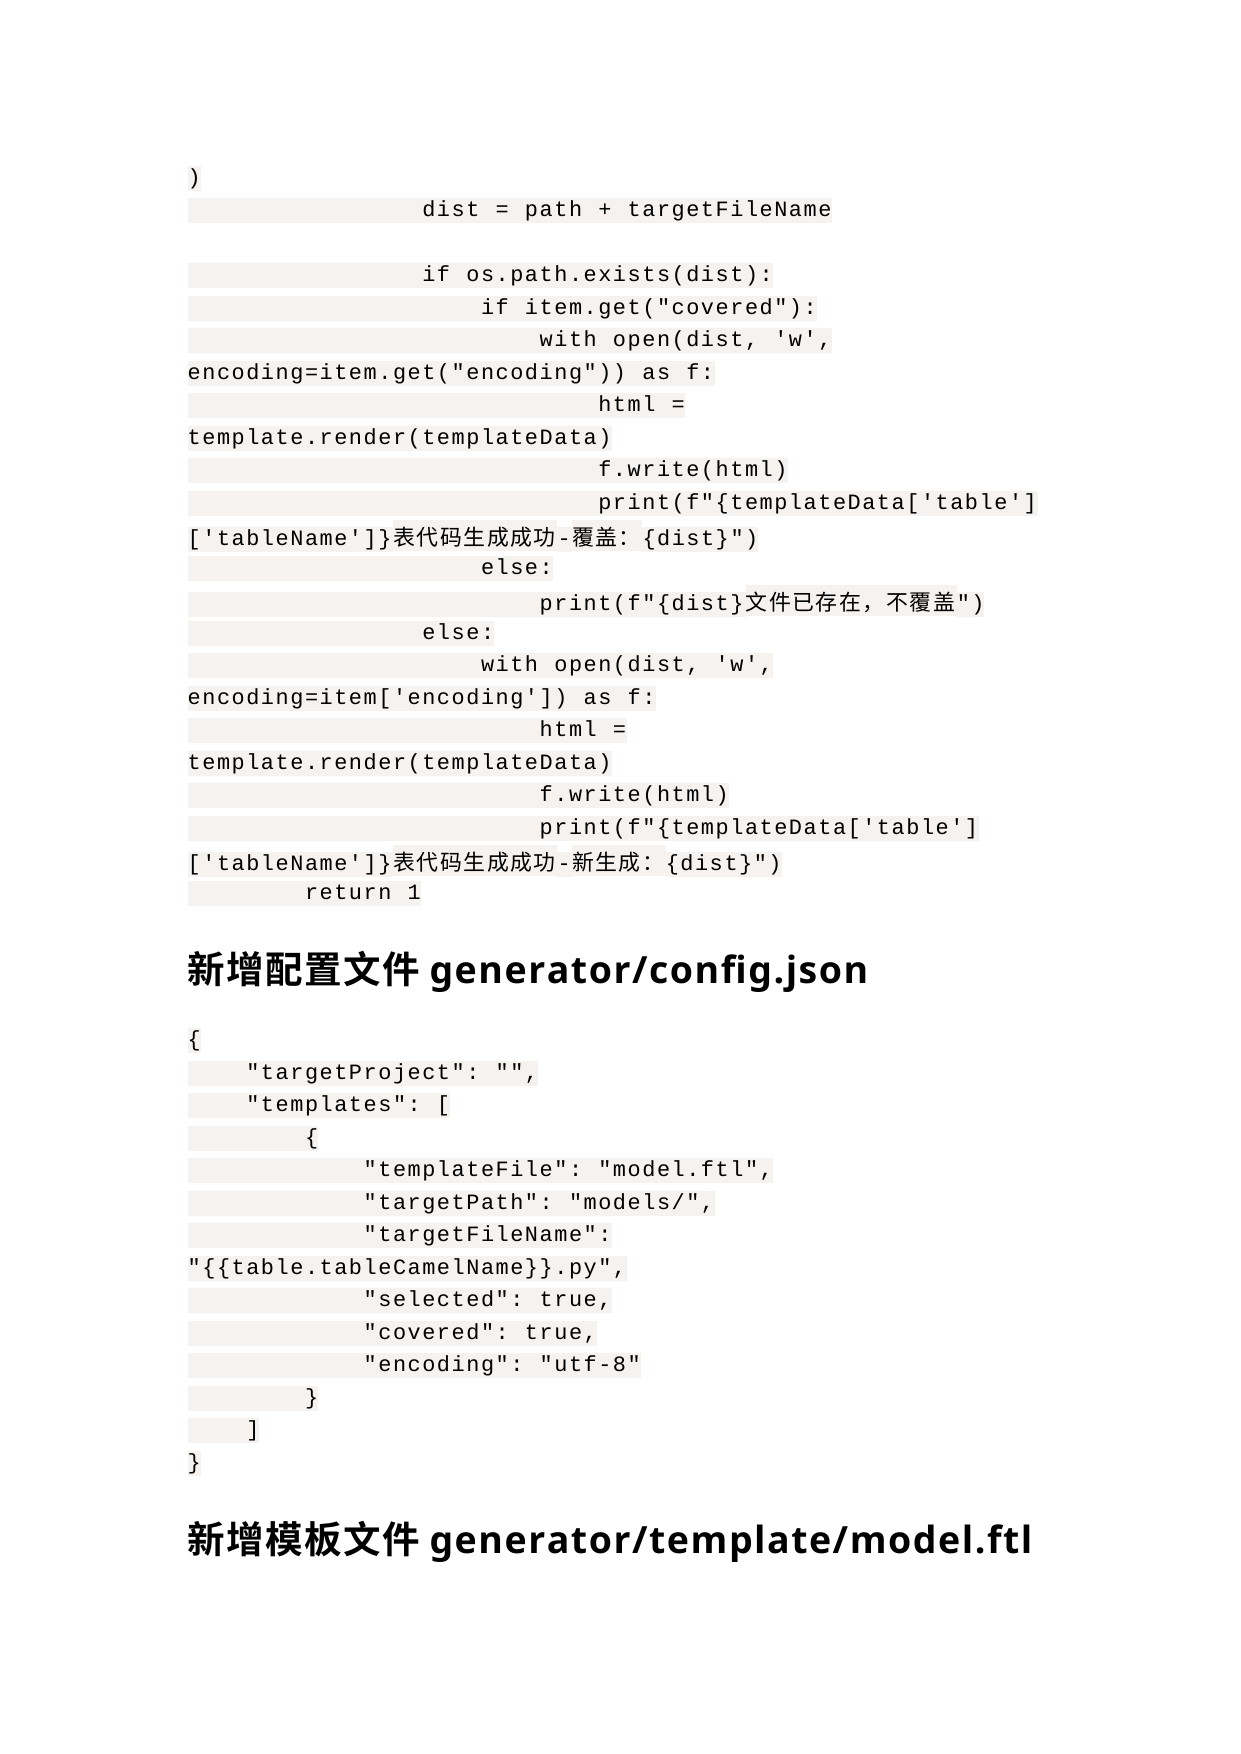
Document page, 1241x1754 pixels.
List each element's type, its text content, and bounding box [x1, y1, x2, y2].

subtitle 新增配置文件generator/config.json [187, 934, 1053, 999]
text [187, 162, 1053, 909]
text { "targetProject": "", "templates": [ { "templateFile": "model.ftl", "targetPath": "models/", "targetFileName": "{{table.tableCamelName}}.py", "selected": true, "covered": true, "encoding": "utf-8" } ] } [187, 1024, 1053, 1479]
subtitle 新增模板文件generator/template/model.ftl [187, 1504, 1053, 1569]
